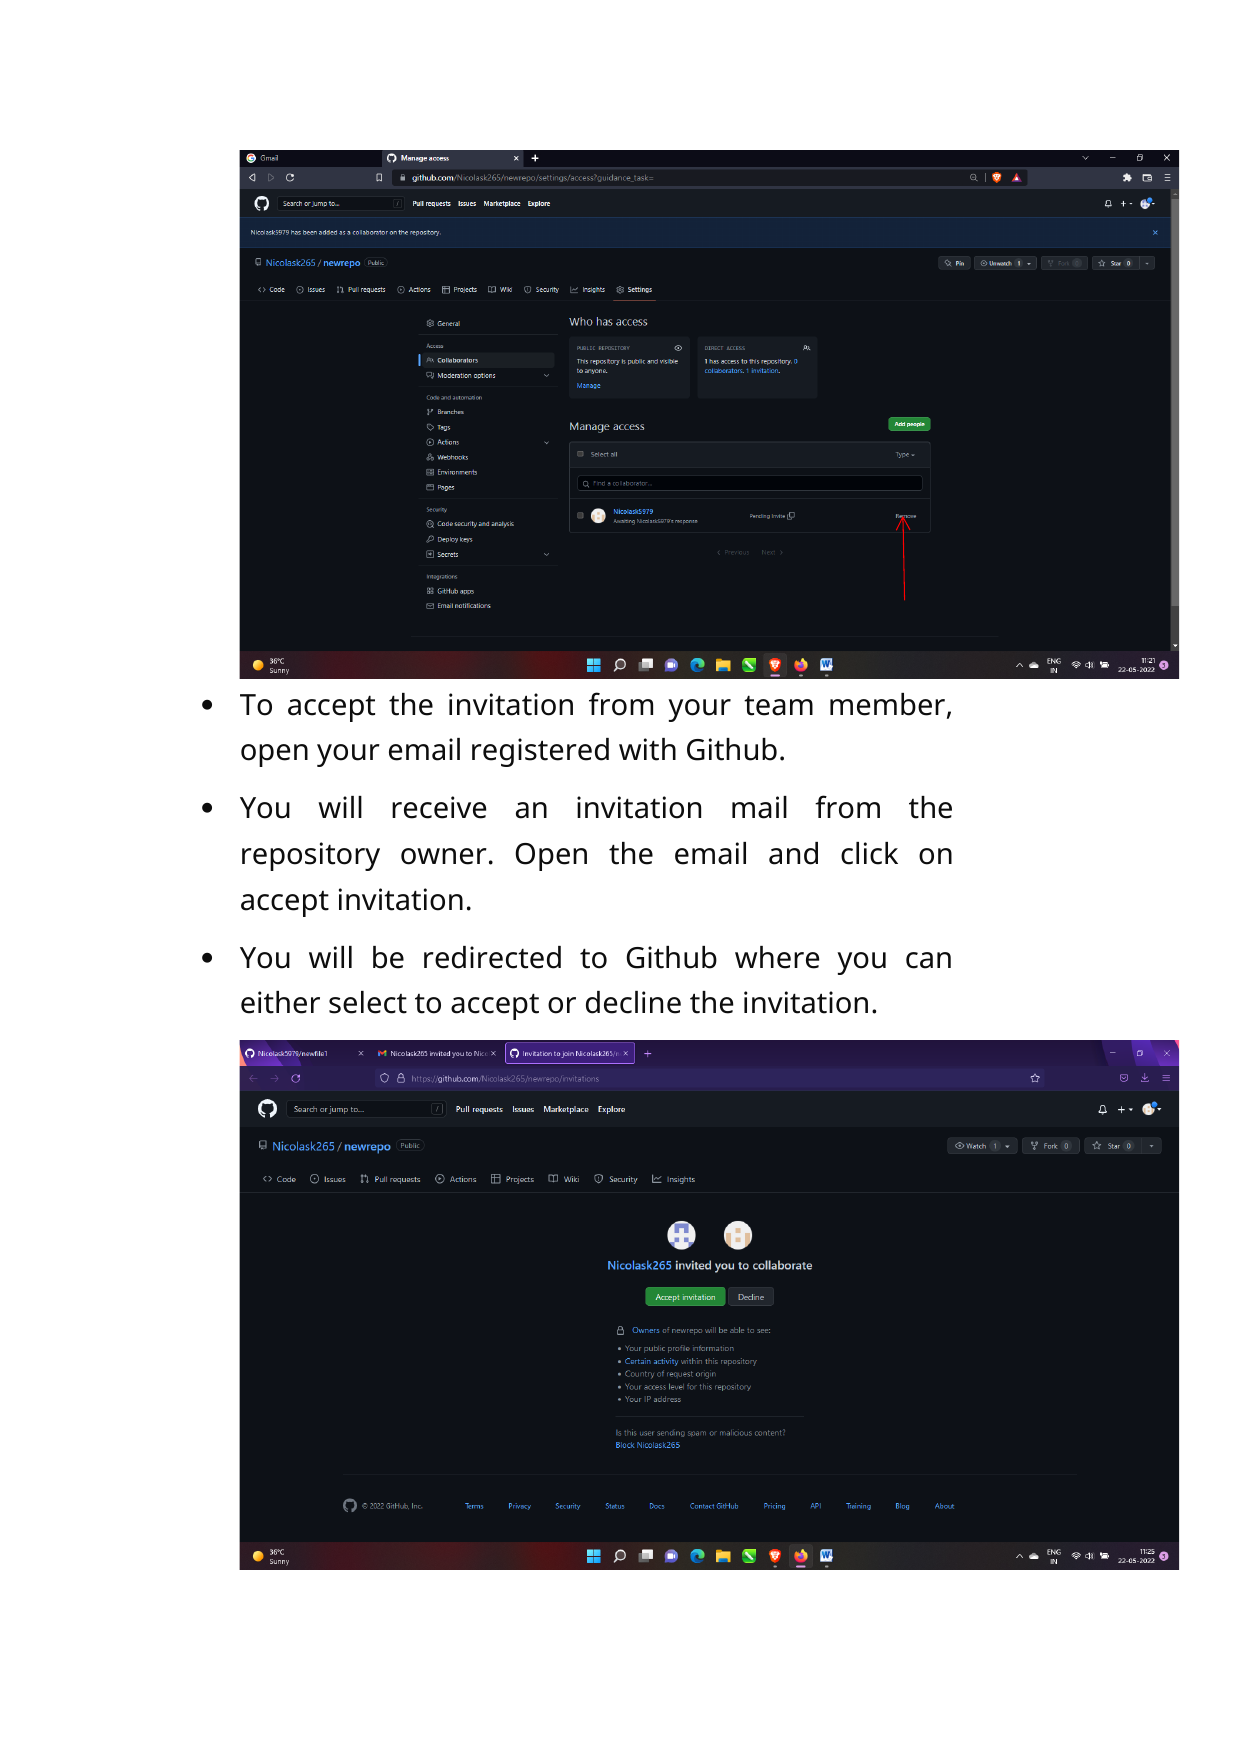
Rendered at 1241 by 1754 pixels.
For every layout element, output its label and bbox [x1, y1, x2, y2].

picture [239, 150, 1180, 679]
picture [239, 1040, 1180, 1570]
